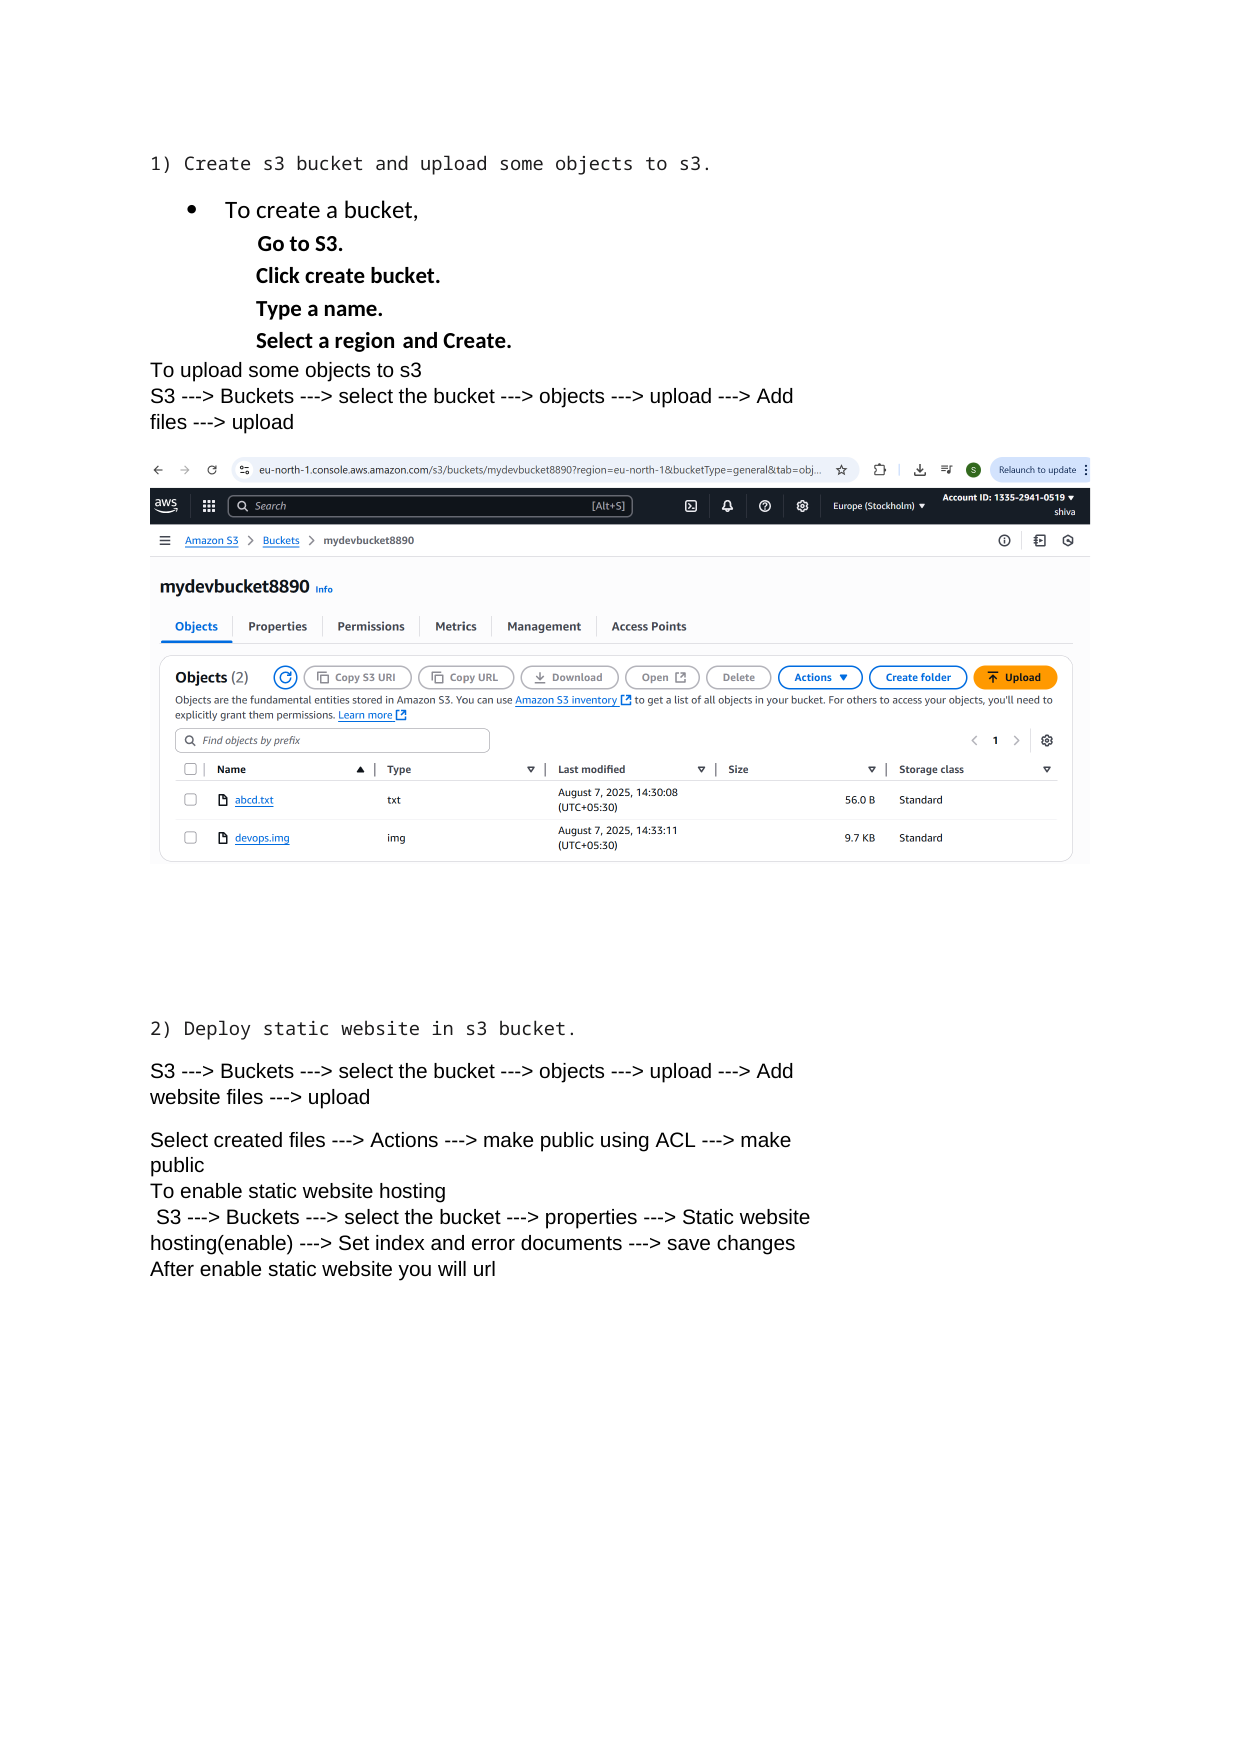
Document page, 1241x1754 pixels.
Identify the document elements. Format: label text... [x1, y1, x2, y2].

text To upload some objects to s3 S3 ---> Buckets ---> select the bucket ---> objects ---> upload ---> Add files ---> upload [150, 358, 1090, 434]
list Select a region and Create. [225, 326, 1007, 354]
list Type a name. [225, 294, 1007, 322]
text Select created files ---> Actions ---> make public using ACL ---> make public To enable static website hosting S3 ---> Buckets ---> select the bucket ---> properties ---> Static website hosting(enable) ---> Set index and error documents ---> save changes After enable static website you will url [150, 1127, 1090, 1281]
text S3 ---> Buckets ---> select the bucket ---> objects ---> upload ---> Add website files ---> upload [150, 1059, 1090, 1109]
list To create a bucket, [187, 194, 1007, 225]
picture [150, 452, 1091, 864]
list Click create bucket. [225, 262, 1007, 289]
text 2) Deploy static website in s3 bucket. [150, 1015, 1090, 1041]
text 1) Create s3 bucket and upload some objects to s3. [150, 150, 1090, 176]
list Go to S3. [225, 229, 1007, 257]
